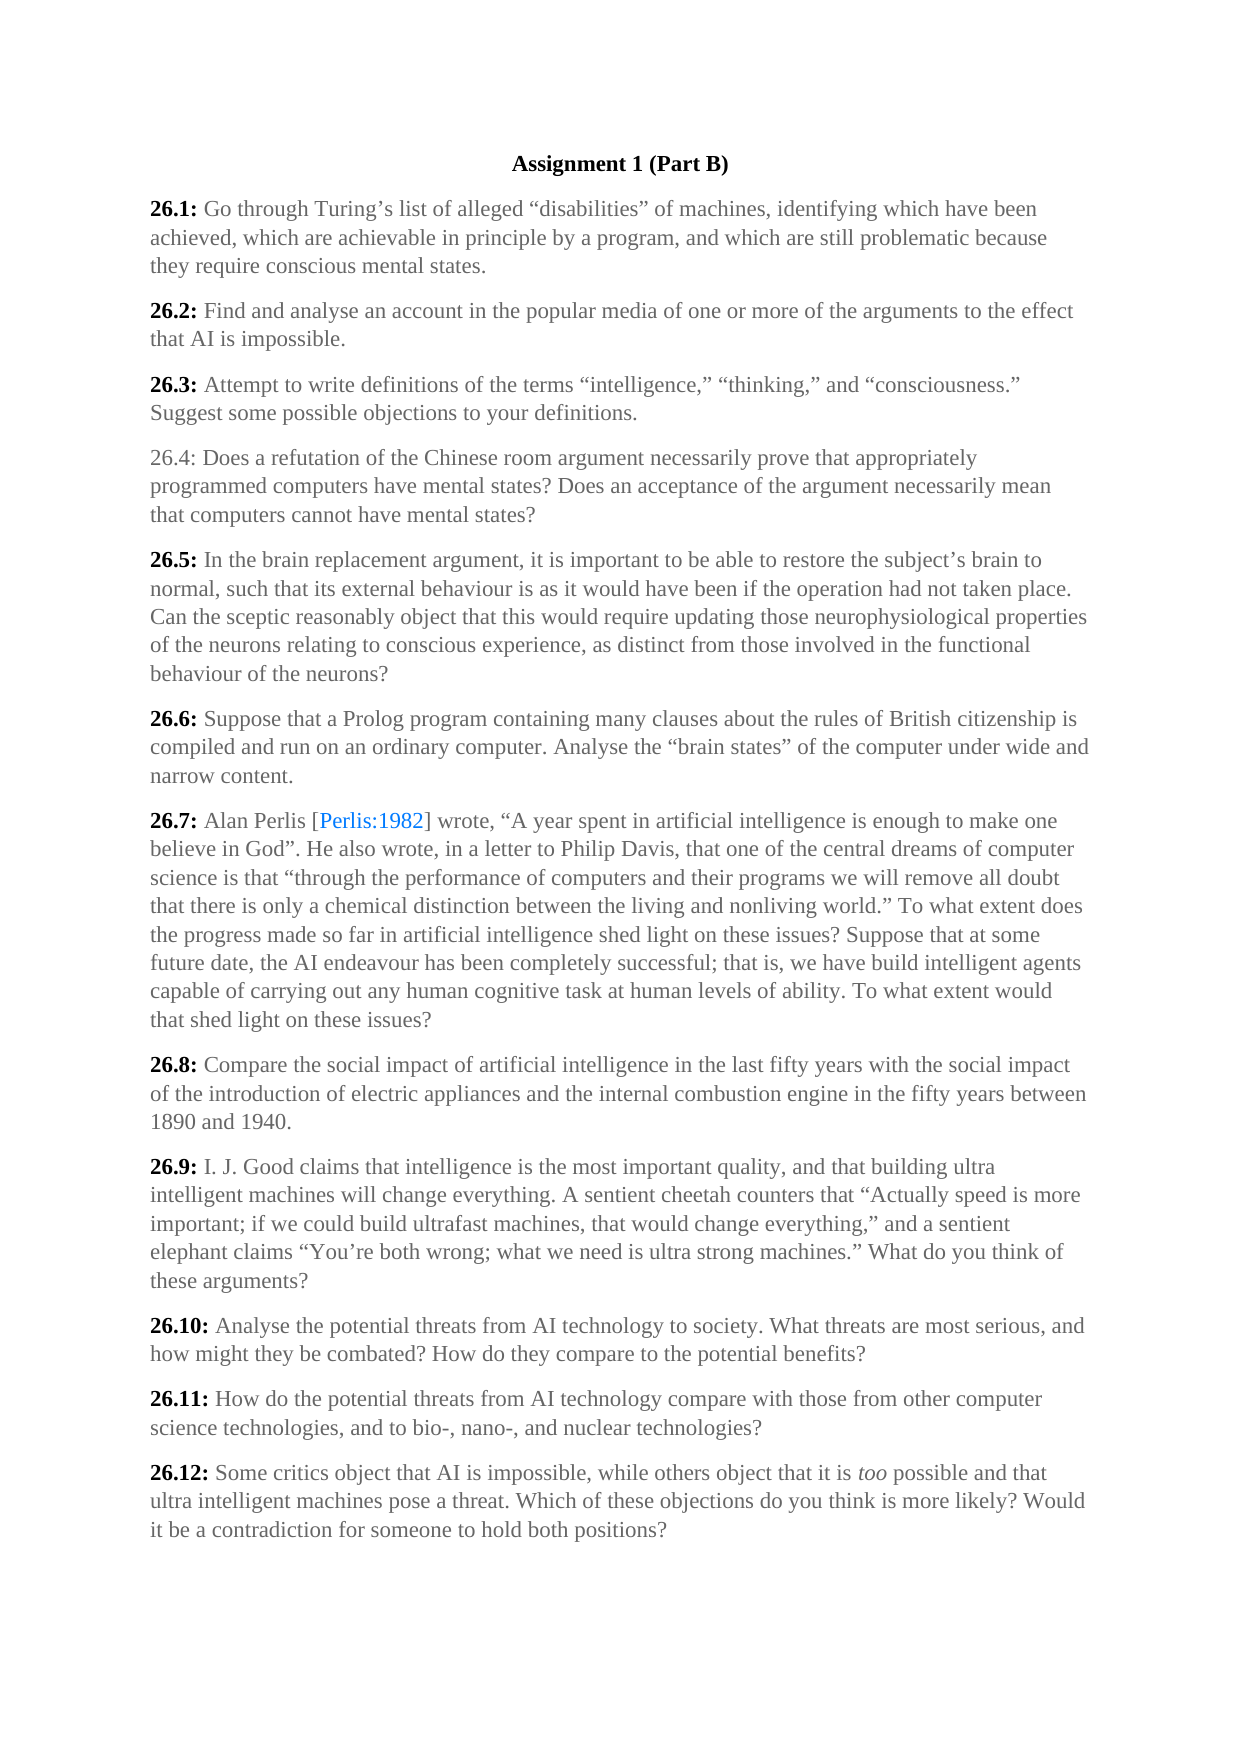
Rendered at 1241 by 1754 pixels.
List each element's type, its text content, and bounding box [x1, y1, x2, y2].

text 26.5: In the brain replacement argument, it is important to be able to restore the subject’s brain to normal, such that its external behaviour is as it would have been if the operation had not taken place. Can the sceptic reasonably object that this would require updating those neurophysiological properties of the neurons relating to conscious experience, as distinct from those involved in the functional behaviour of the neurons? [150, 546, 1090, 686]
text 26.12: Some critics object that AI is impossible, while others object that it is too possible and that ultra intelligent machines pose a threat. Which of these objections do you think is more likely? Would it be a contradiction for someone to hold both positions? [150, 1459, 1090, 1542]
text 26.8: Compare the social impact of artificial intelligence in the last fifty years with the social impact of the introduction of electric appliances and the internal combustion engine in the fifty years between 1890 and 1940. [150, 1051, 1090, 1134]
text 26.6: Suppose that a Prolog program containing many clauses about the rules of British citizenship is compiled and run on an ordinary computer. Analyse the “brain states” of the computer under wide and narrow content. [150, 705, 1090, 734]
text 26.2: Find and analyse an account in the popular media of one or more of the arguments to the effect that AI is impossible. [150, 297, 1090, 352]
text 26.10: Analyse the potential threats from AI technology to society. What threats are most serious, and how might they be combated? How do they compare to the potential benefits? [150, 1312, 1090, 1367]
text 26.6: Suppose that a Prolog program containing many clauses about the rules of British citizenship is compiled and run on an ordinary computer. Analyse the “brain states” of the computer under wide and narrow content. [150, 760, 1090, 788]
text 26.11: How do the potential threats from AI technology compare with those from other computer science technologies, and to bio-, nano-, and nuclear technologies? [150, 1386, 1090, 1440]
text 26.4: Does a refutation of the Chinese room argument necessarily prove that appropriately programmed computers have mental states? Does an acceptance of the argument necessarily mean that computers cannot have mental states? [150, 444, 1090, 527]
text 26.9: I. J. Good claims that intelligence is the most important quality, and that building ultra intelligent machines will change everything. A sentient cheetah counters that “Actually speed is more important; if we could build ultrafast machines, that would change everything,” and a sentient elephant claims “You’re both wrong; what we need is ultra strong machines.” What do you think of these arguments? [150, 1153, 1090, 1293]
text Assignment 1 (Part B) [150, 150, 1090, 176]
text 26.3: Attempt to write definitions of the terms “intelligence,” “thinking,” and “consciousness.” Suggest some possible objections to your definitions. [150, 371, 1090, 425]
text 26.7: Alan Perlis [Perlis:1982] wrote, “A year spent in artificial intelligence is enough to make one believe in God”. He also wrote, in a letter to Philip Davis, that one of the central dreams of computer science is that “through the performance of computers and their programs we will remove all doubt that there is only a chemical distinction between the living and nonliving world.” To what extent does the progress made so far in artificial intelligence shed light on these issues? Suppose that at some future date, the AI endeavour has been completely successful; that is, we have build intelligent agents capable of carrying out any human cognitive task at human levels of ability. To what extent would that shed light on these issues? [150, 807, 1090, 1032]
text 26.1: Go through Turing’s list of alleged “disabilities” of machines, identifying which have been achieved, which are achievable in principle by a program, and which are still problematic because they require conscious mental states. [150, 195, 1090, 278]
